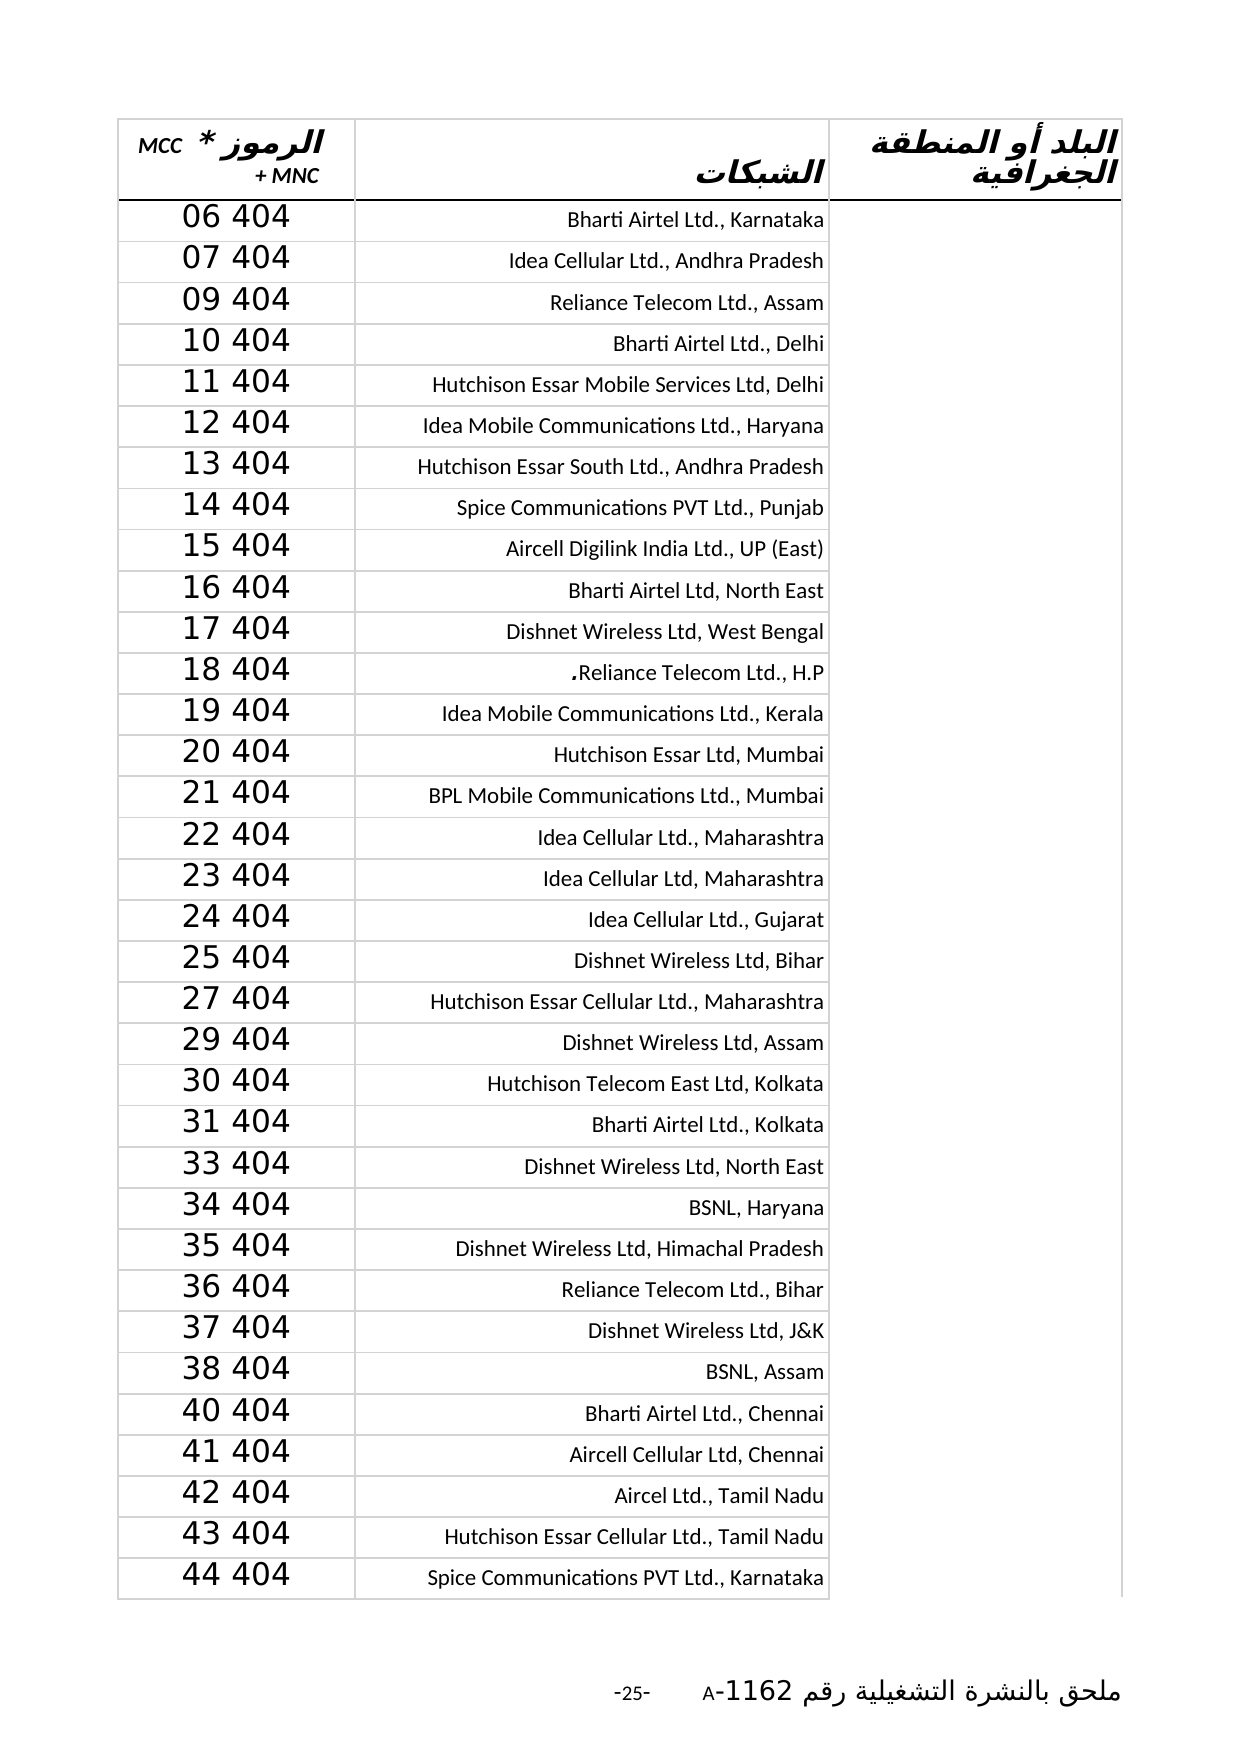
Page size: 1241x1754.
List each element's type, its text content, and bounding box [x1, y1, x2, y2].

table_cell Idea Cellular Ltd., Andhra Pradesh [356, 242, 828, 282]
table_cell Dishnet Wireless Ltd, North East [356, 1148, 828, 1187]
table_cell 404 35 [119, 1230, 354, 1269]
table_cell 404 09 [119, 283, 354, 323]
table_cell Hutchison Telecom East Ltd, Kolkata [356, 1065, 828, 1104]
table_cell Spice Communications PVT Ltd., Karnataka [356, 1559, 828, 1598]
table_cell 404 41 [119, 1436, 354, 1475]
table_cell 404 18 [119, 654, 354, 693]
table_cell 404 40 [119, 1395, 354, 1434]
table_cell Bharti Airtel Ltd., Karnataka [356, 201, 828, 241]
table_cell 404 30 [119, 1065, 354, 1104]
table_cell BSNL, Assam [356, 1353, 828, 1393]
table_cell Bharti Airtel Ltd., Chennai [356, 1395, 828, 1434]
table_cell 404 12 [119, 407, 354, 446]
table_cell 404 16 [119, 572, 354, 611]
table_cell 404 17 [119, 613, 354, 652]
table_cell 404 34 [119, 1189, 354, 1228]
table_cell 404 11 [119, 366, 354, 405]
table_cell 404 38 [119, 1353, 354, 1393]
table_cell 404 21 [119, 777, 354, 817]
table_cell 404 23 [119, 860, 354, 899]
table_cell 404 29 [119, 1024, 354, 1063]
table_cell BPL Mobile Communications Ltd., Mumbai [356, 777, 828, 817]
table_cell Aircel Ltd., Tamil Nadu [356, 1477, 828, 1516]
table_cell 404 15 [119, 530, 354, 570]
table_cell 404 13 [119, 448, 354, 487]
table_cell 404 24 [119, 901, 354, 940]
table_cell 404 31 [119, 1106, 354, 1146]
table_cell 404 06 [119, 201, 354, 241]
table_cell Bharti Airtel Ltd., Delhi [356, 325, 828, 364]
table_cell 404 19 [119, 695, 354, 734]
table_cell Spice Communications PVT Ltd., Punjab [356, 489, 828, 528]
table_cell 404 36 [119, 1271, 354, 1310]
table_cell Hutchison Essar South Ltd., Andhra Pradesh [356, 448, 828, 487]
table_cell Reliance Telecom Ltd., H.P. [356, 654, 828, 693]
table_cell Dishnet Wireless Ltd, J&K [356, 1312, 828, 1351]
table_cell Idea Cellular Ltd., Gujarat [356, 901, 828, 940]
table_cell Dishnet Wireless Ltd, West Bengal [356, 613, 828, 652]
table_cell Aircell Cellular Ltd, Chennai [356, 1436, 828, 1475]
table_cell BSNL, Haryana [356, 1189, 828, 1228]
table_cell Bharti Airtel Ltd., Kolkata [356, 1106, 828, 1146]
table_cell Hutchison Essar Ltd, Mumbai [356, 736, 828, 775]
table_cell 404 07 [119, 242, 354, 282]
table_cell Hutchison Essar Cellular Ltd., Tamil Nadu [356, 1518, 828, 1557]
table_cell Aircell Digilink India Ltd., UP (East) [356, 530, 828, 570]
table_cell 404 43 [119, 1518, 354, 1557]
table_cell 404 25 [119, 942, 354, 981]
table_header الرموز * MCC + MNC [119, 120, 354, 199]
table_cell 404 27 [119, 983, 354, 1022]
table_cell 404 22 [119, 818, 354, 858]
table_cell Dishnet Wireless Ltd, Himachal Pradesh [356, 1230, 828, 1269]
table_cell 404 37 [119, 1312, 354, 1351]
table_cell 404 10 [119, 325, 354, 364]
table_cell Reliance Telecom Ltd., Bihar [356, 1271, 828, 1310]
table_cell Dishnet Wireless Ltd, Assam [356, 1024, 828, 1063]
table_cell Idea Mobile Communications Ltd., Kerala [356, 695, 828, 734]
table_cell 404 42 [119, 1477, 354, 1516]
table_cell Hutchison Essar Cellular Ltd., Maharashtra [356, 983, 828, 1022]
table_header البلد أو المنطقة الجغرافية [830, 120, 1121, 199]
table_cell 404 33 [119, 1148, 354, 1187]
table_cell 404 44 [119, 1559, 354, 1598]
table_cell 404 20 [119, 736, 354, 775]
table_cell Idea Cellular Ltd., Maharashtra [356, 818, 828, 858]
table_cell Idea Cellular Ltd, Maharashtra [356, 860, 828, 899]
table_cell Idea Mobile Communications Ltd., Haryana [356, 407, 828, 446]
table_cell Bharti Airtel Ltd, North East [356, 572, 828, 611]
table_cell Reliance Telecom Ltd., Assam [356, 283, 828, 323]
table_cell Hutchison Essar Mobile Services Ltd, Delhi [356, 366, 828, 405]
table_header الشبكات [356, 120, 828, 199]
table_cell Dishnet Wireless Ltd, Bihar [356, 942, 828, 981]
table_cell 404 14 [119, 489, 354, 528]
